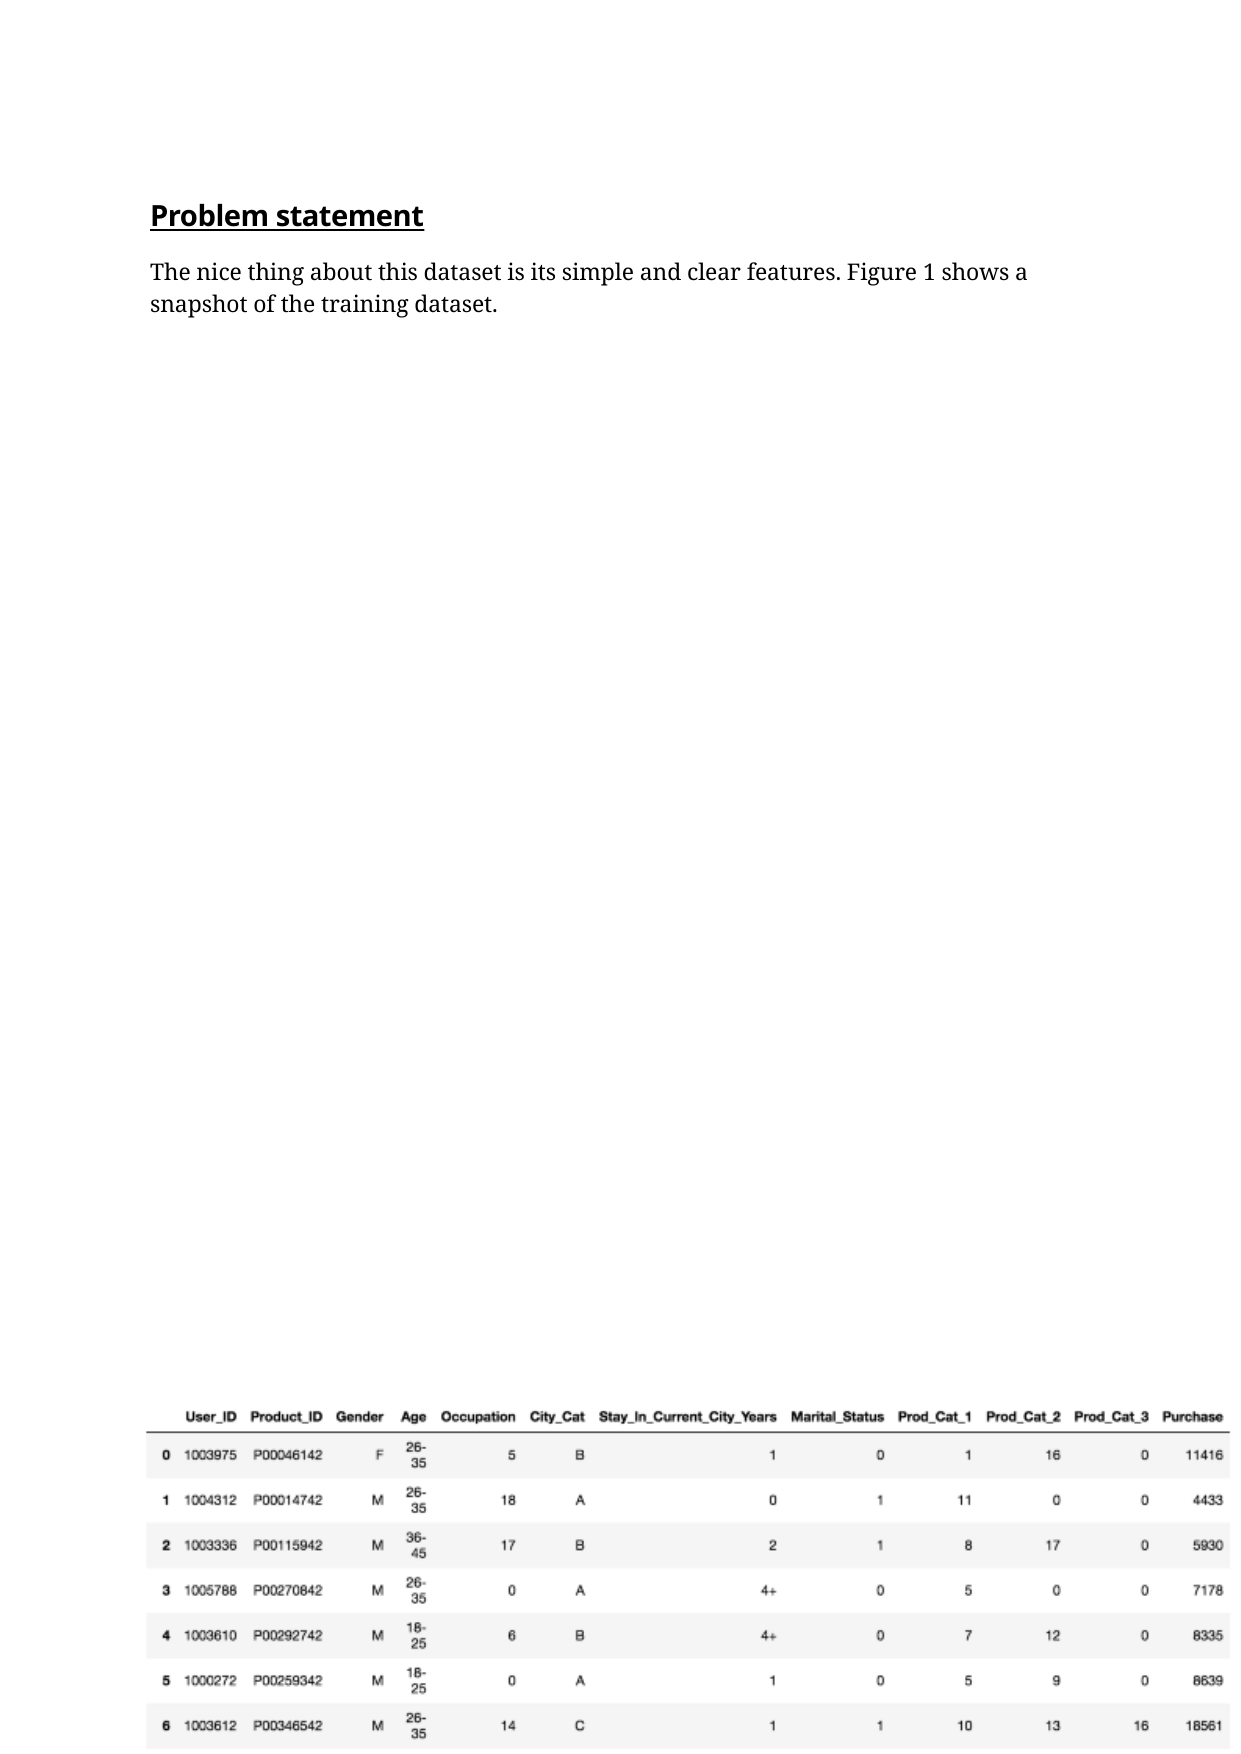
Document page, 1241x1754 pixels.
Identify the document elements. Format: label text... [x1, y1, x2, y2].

text Problem statement [150, 195, 1090, 235]
text The nice thing about this dataset is its simple and clear features. Figure 1 shows a snapshot of the training dataset. [150, 256, 1090, 319]
picture [146, 1402, 1240, 1754]
